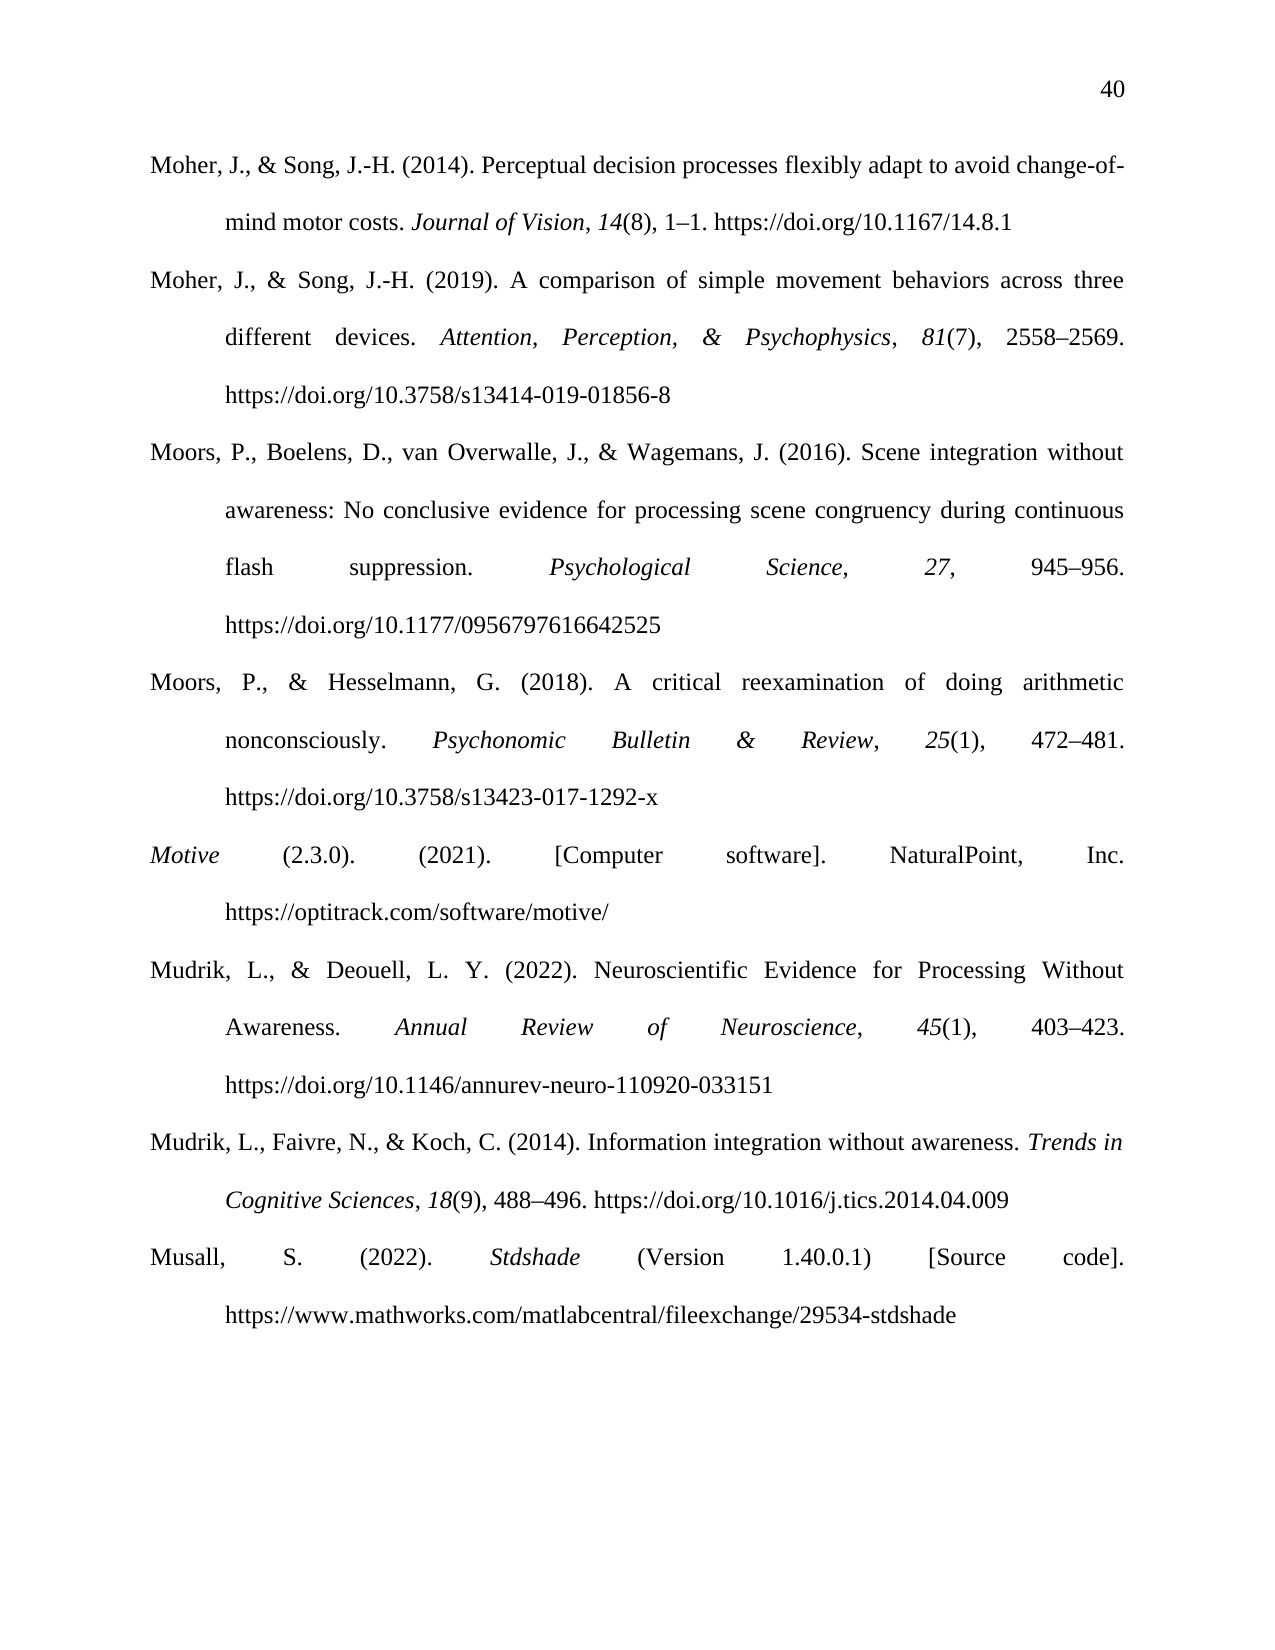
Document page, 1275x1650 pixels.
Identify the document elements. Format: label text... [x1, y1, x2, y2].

text Moors, P., Boelens, D., van Overwalle, J., & Wagemans, J. (2016). Scene integration without awareness: No conclusive evidence for processing scene congruency during continuous flash suppression. Psychological Science, 27, 945–956. https://doi.org/10.1177/0956797616642525 [150, 437, 1125, 639]
text Motive (2.3.0). (2021). [Computer software]. NaturalPoint, Inc. https://optitrack.com/software/motive/ [150, 840, 1125, 926]
text Moher, J., & Song, J.-H. (2014). Perceptual decision processes flexibly adapt to avoid change-of-mind motor costs. Journal of Vision, 14(8), 1–1. https://doi.org/10.1167/14.8.1 [150, 150, 1125, 236]
text Moors, P., & Hesselmann, G. (2018). A critical reexamination of doing arithmetic nonconsciously. Psychonomic Bulletin & Review, 25(1), 472–481. https://doi.org/10.3758/s13423-017-1292-x [150, 667, 1125, 811]
text Mudrik, L., & Deouell, L. Y. (2022). Neuroscientific Evidence for Processing Without Awareness. Annual Review of Neuroscience, 45(1), 403–423. https://doi.org/10.1146/annurev-neuro-110920-033151 [150, 955, 1125, 1099]
text Mudrik, L., Faivre, N., & Koch, C. (2014). Information integration without awareness. Trends in Cognitive Sciences, 18(9), 488–496. https://doi.org/10.1016/j.tics.2014.04.009 [150, 1127, 1125, 1214]
text Moher, J., & Song, J.-H. (2019). A comparison of simple movement behaviors across three different devices. Attention, Perception, & Psychophysics, 81(7), 2558–2569. https://doi.org/10.3758/s13414-019-01856-8 [150, 265, 1125, 409]
text Musall, S. (2022). Stdshade (Version 1.40.0.1) [Source code]. https://www.mathworks.com/matlabcentral/fileexchange/29534-stdshade [150, 1242, 1125, 1329]
